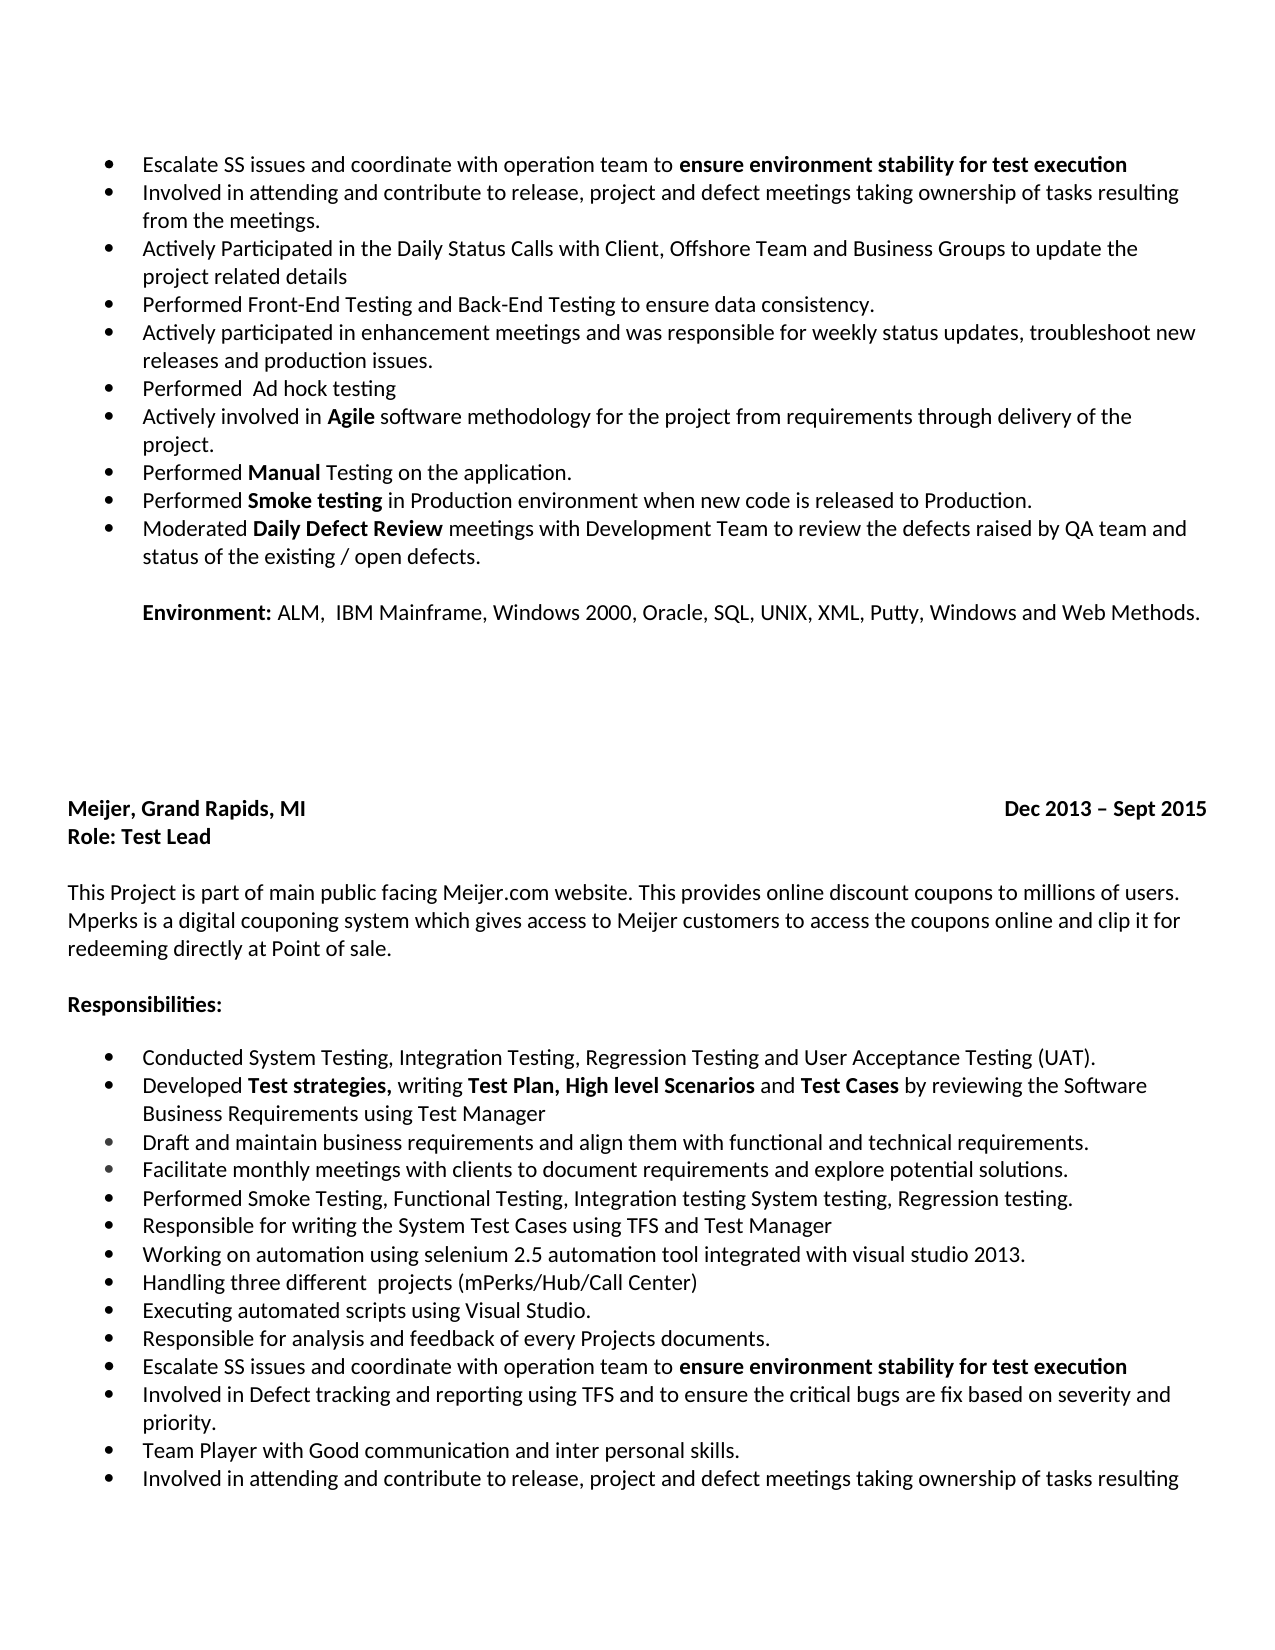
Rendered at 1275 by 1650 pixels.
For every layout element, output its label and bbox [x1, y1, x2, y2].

table_cell [56, 794, 1219, 1492]
table_header [56, 150, 1219, 794]
